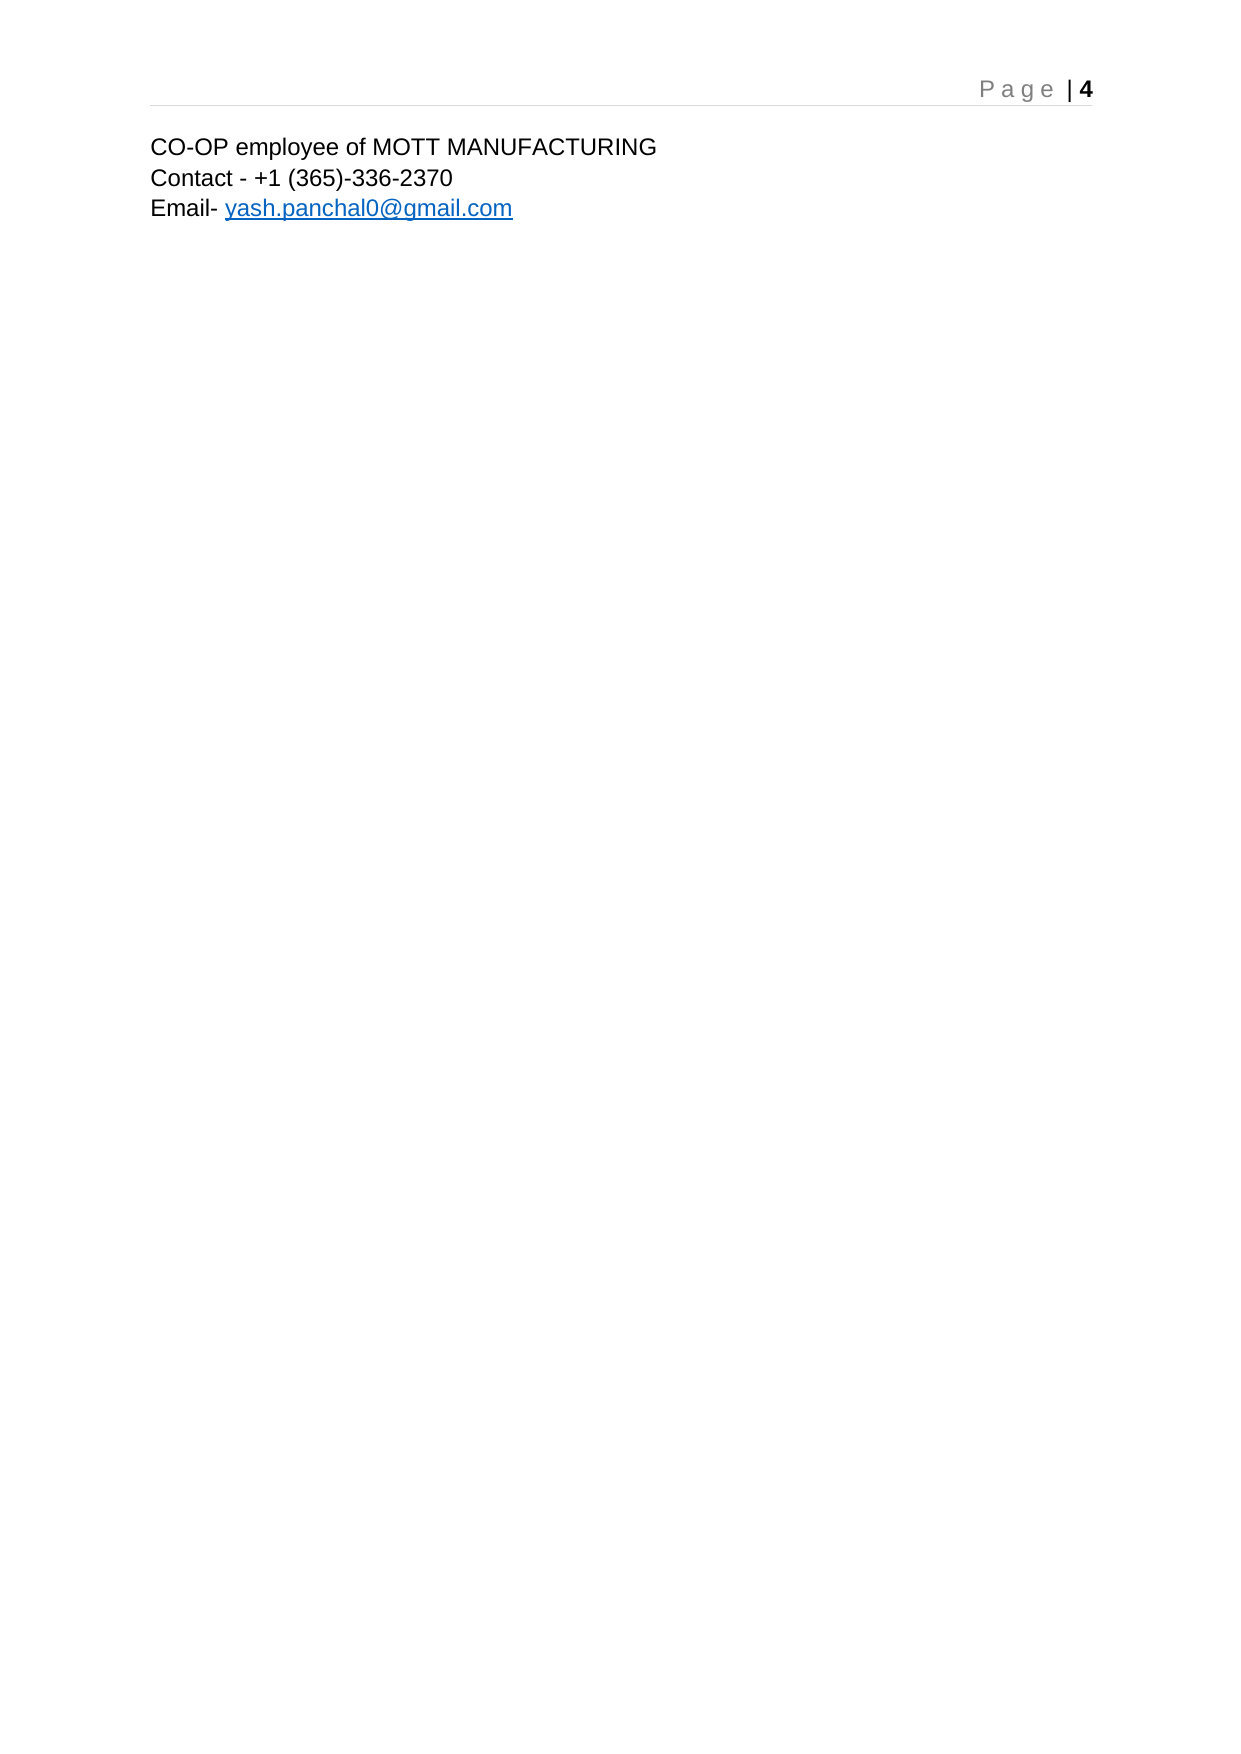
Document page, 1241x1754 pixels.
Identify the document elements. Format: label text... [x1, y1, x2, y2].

text CO-OP employee of MOTT MANUFACTURING [150, 133, 1092, 161]
text Email- yash.panchal0@gmail.com [150, 194, 1092, 222]
text Contact - +1 (365)-336-2370 [150, 164, 1092, 191]
